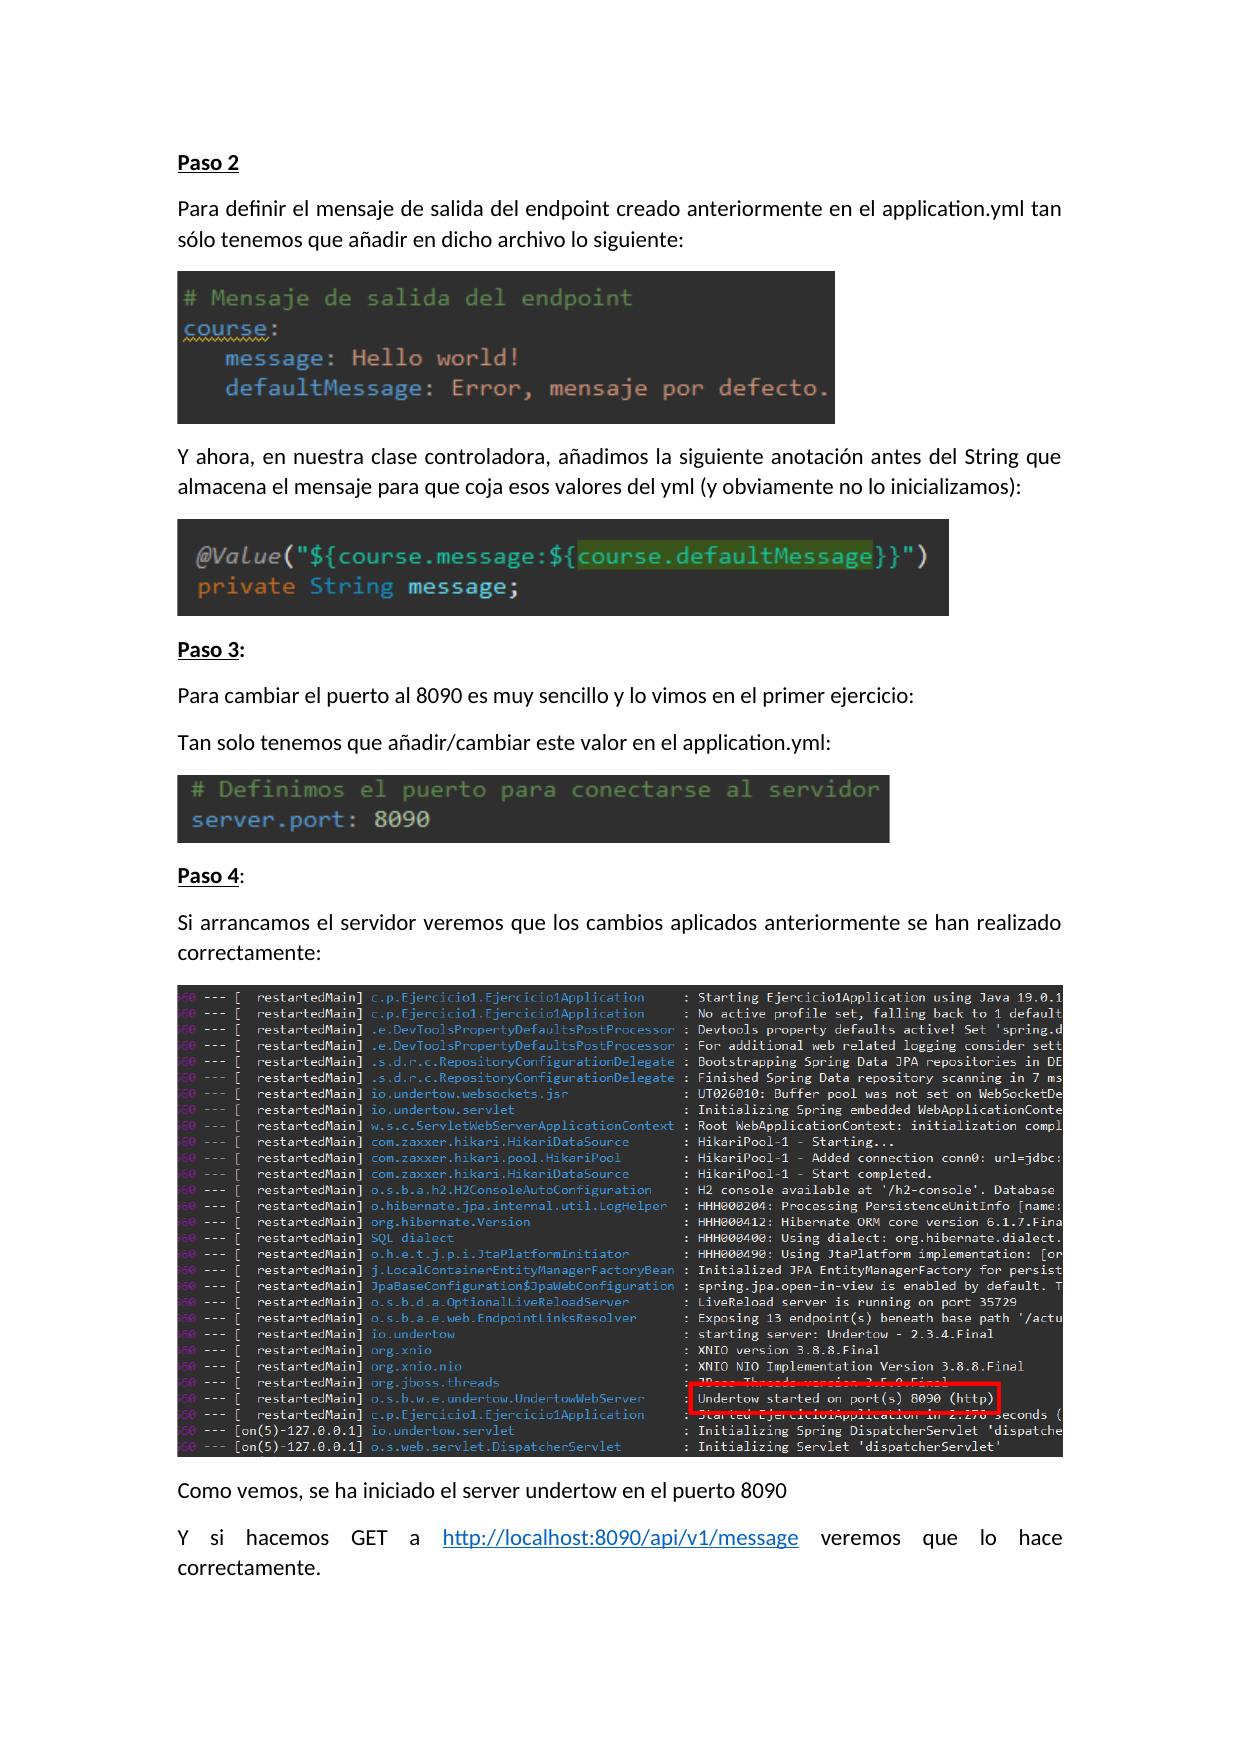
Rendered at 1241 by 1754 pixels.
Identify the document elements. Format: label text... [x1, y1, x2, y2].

text Como vemos, se ha iniciado el server undertow en el puerto 8090 [177, 1476, 1063, 1504]
text Y si hacemos GET a http://localhost:8090/api/v1/message veremos que lo hace correctamente. [177, 1523, 1063, 1581]
picture [177, 775, 890, 843]
text Y ahora, en nuestra clase controladora, añadimos la siguiente anotación antes del String que almacena el mensaje para que coja esos valores del yml (y obviamente no lo inicializamos): [177, 442, 1063, 500]
text Para cambiar el puerto al 8090 es muy sencillo y lo vimos en el primer ejercicio: [177, 682, 1063, 710]
text Si arrancamos el servidor veremos que los cambios aplicados anteriormente se han realizado correctamente: [177, 908, 1063, 967]
picture [177, 271, 835, 424]
text Paso 2 [177, 148, 1063, 176]
text Tan solo tenemos que añadir/cambiar este valor en el application.yml: [177, 728, 1063, 757]
text Paso 4: [177, 861, 1063, 889]
picture [177, 519, 949, 616]
text Paso 3: [177, 635, 1063, 663]
picture [177, 985, 1063, 1457]
text Para definir el mensaje de salida del endpoint creado anteriormente en el application.yml tan sólo tenemos que añadir en dicho archivo lo siguiente: [177, 194, 1063, 253]
